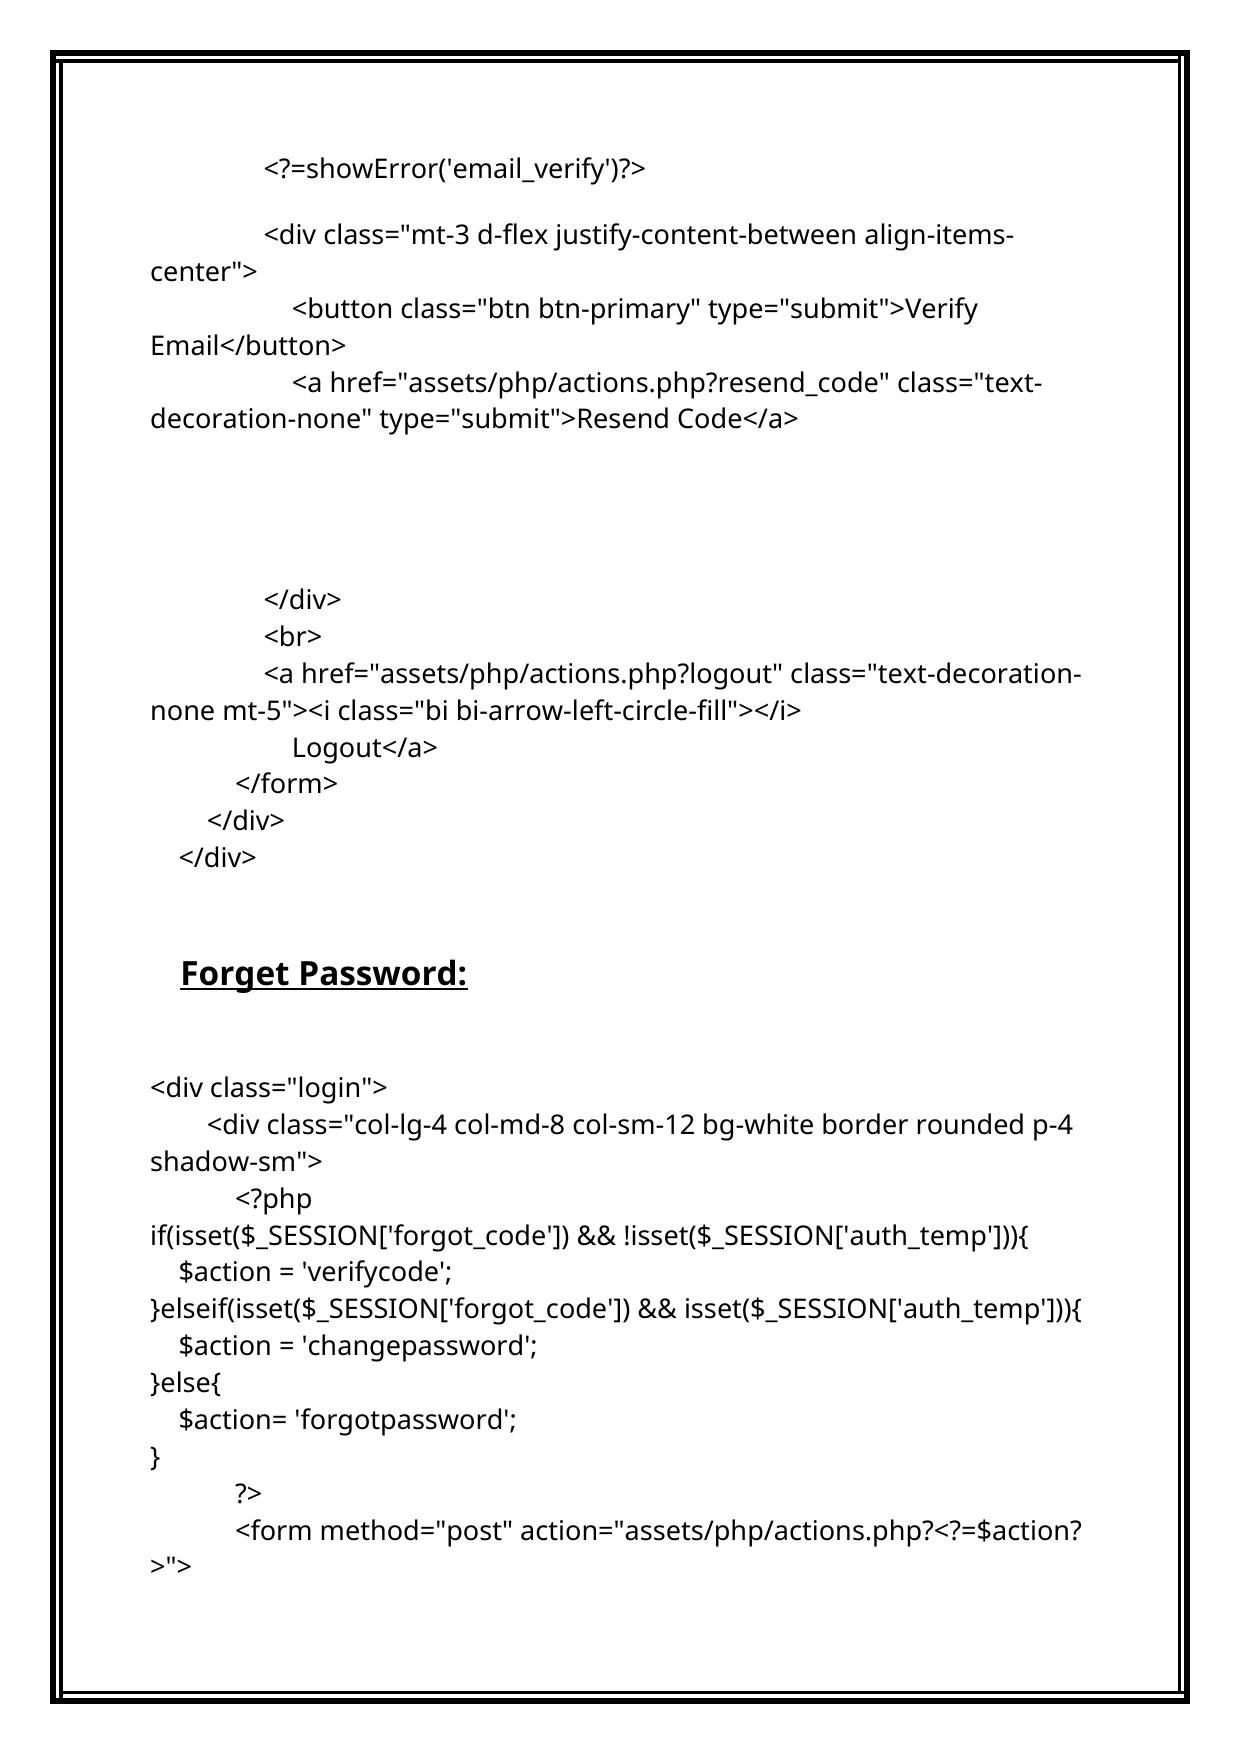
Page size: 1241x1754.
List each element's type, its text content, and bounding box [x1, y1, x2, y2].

text ?> [150, 1474, 1090, 1511]
text </div> [150, 839, 1090, 876]
text <?=showError('email_verify')?> [150, 150, 1090, 187]
text $action= 'forgotpassword'; [150, 1400, 1090, 1437]
text } [150, 1437, 1090, 1474]
text </div> [150, 802, 1090, 839]
text }elseif(isset($_SESSION['forgot_code']) && isset($_SESSION['auth_temp'])){ [150, 1290, 1090, 1327]
text $action = 'verifycode'; [150, 1253, 1090, 1290]
text <div class="col-lg-4 col-md-8 col-sm-12 bg-white border rounded p-4 shadow-sm"> [150, 1105, 1090, 1179]
text }else{ [150, 1363, 1090, 1400]
text </div> [150, 581, 1090, 617]
text <form method="post" action="assets/php/actions.php?<?=$action?>"> [150, 1511, 1090, 1585]
text $action = 'changepassword'; [150, 1327, 1090, 1363]
text <a href="assets/php/actions.php?resend_code" class="text-decoration-none" type="submit">Resend Code</a> [150, 363, 1090, 437]
text if(isset($_SESSION['forgot_code']) && !isset($_SESSION['auth_temp'])){ [150, 1216, 1090, 1253]
text <br> [150, 617, 1090, 654]
text <button class="btn btn-primary" type="submit">Verify Email</button> [150, 289, 1090, 363]
text <div class="mt-3 d-flex justify-content-between align-items-center"> [150, 216, 1090, 289]
text <div class="login"> [150, 1068, 1090, 1105]
text </form> [150, 765, 1090, 802]
text <a href="assets/php/actions.php?logout" class="text-decoration-none mt-5"><i class="bi bi-arrow-left-circle-fill"></i> [150, 654, 1090, 728]
text Logout</a> [150, 728, 1090, 765]
text Forget Password: [150, 949, 1090, 995]
text <?php [150, 1179, 1090, 1216]
